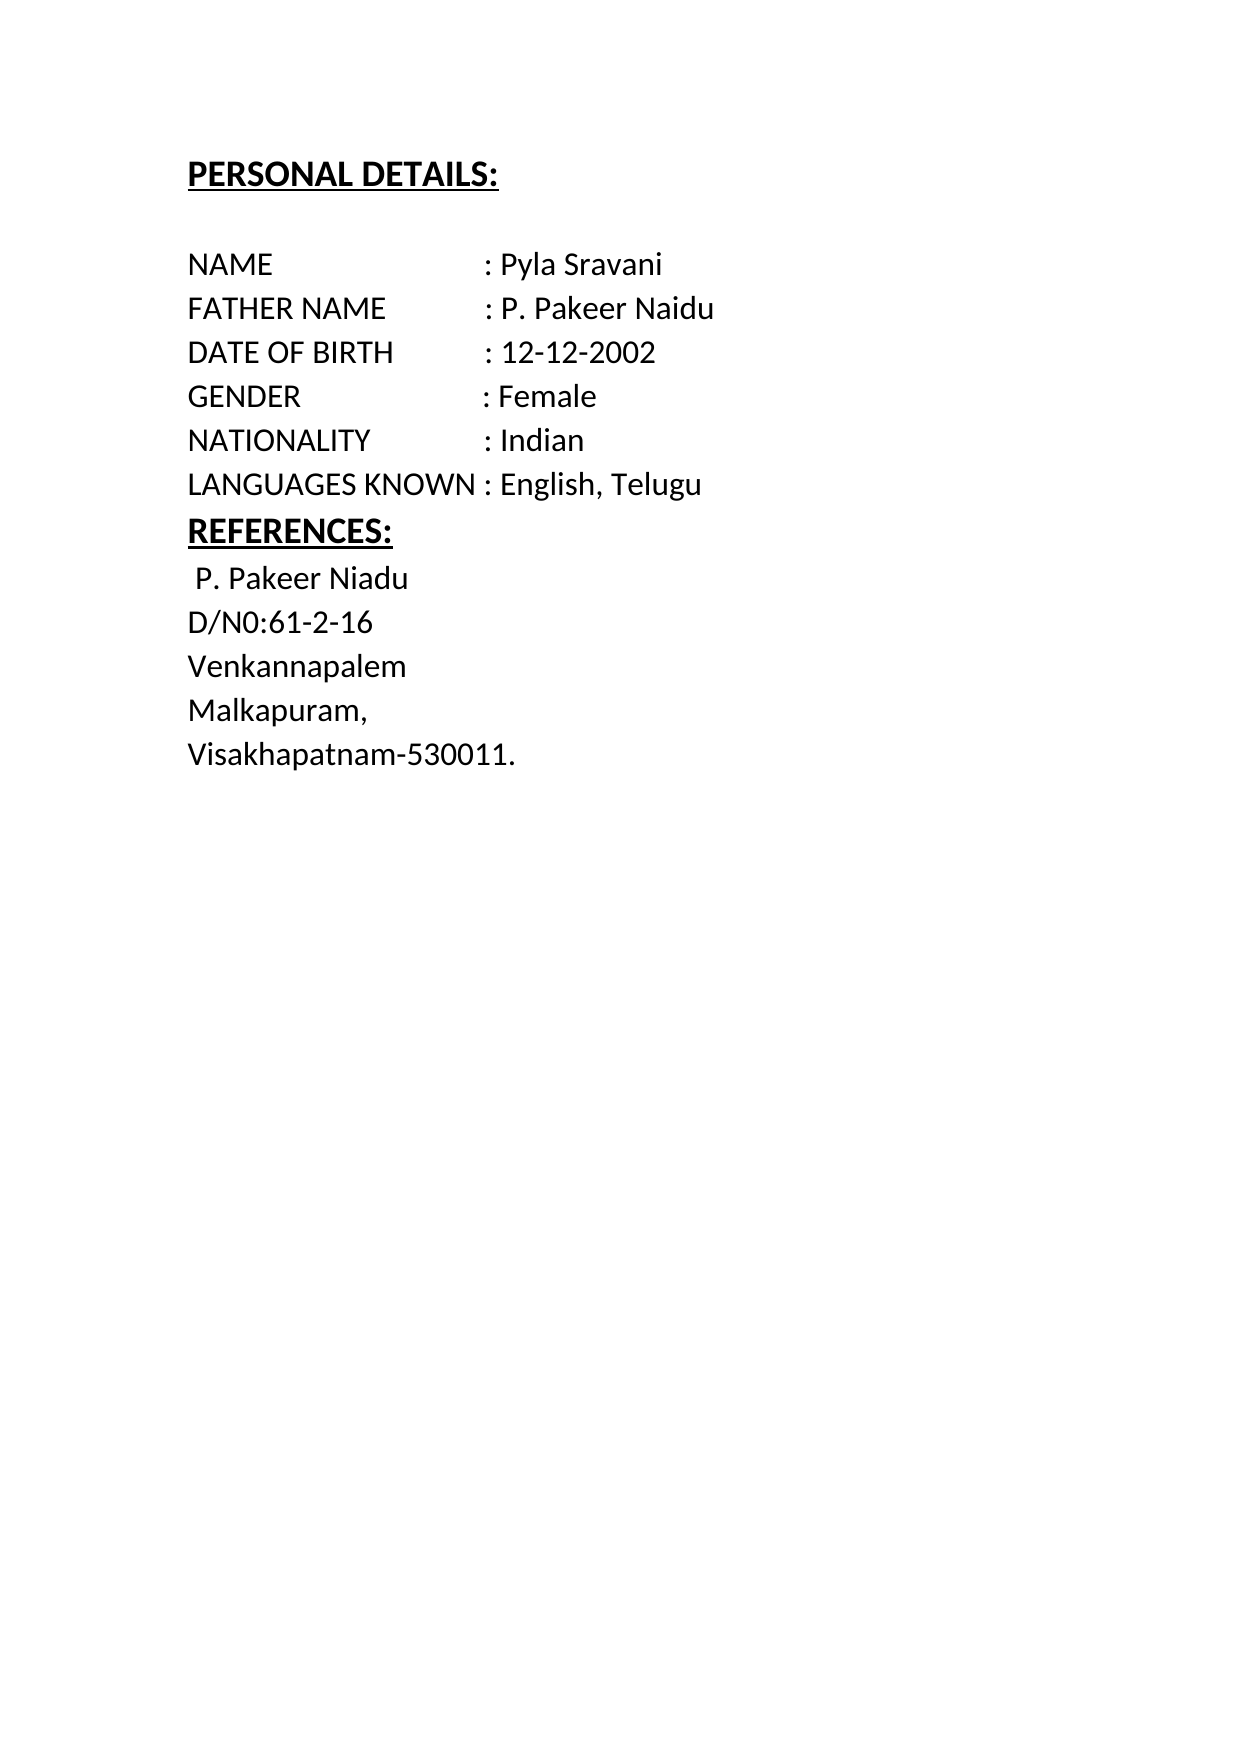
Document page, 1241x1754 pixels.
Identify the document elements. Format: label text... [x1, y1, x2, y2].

list NAME : Pyla Sravani [187, 243, 1090, 284]
list Venkannapalem [187, 644, 1090, 685]
list D/N0:61-2-16 [187, 601, 1090, 641]
list NATIONALITY : Indian [187, 419, 1090, 460]
list GENDER : Female [187, 375, 1090, 416]
list PERSONAL DETAILS: [187, 150, 1090, 196]
list Visakhapatnam-530011. [187, 732, 1090, 773]
list LANGUAGES KNOWN : English, Telugu [187, 463, 1090, 504]
list Malkapuram, [187, 688, 1090, 729]
list REFERENCES: [187, 507, 1090, 553]
list DATE OF BIRTH : 12-12-2002 [187, 331, 1090, 372]
list FATHER NAME : P. Pakeer Naidu [187, 287, 1090, 328]
list P. Pakeer Niadu [187, 557, 1090, 597]
